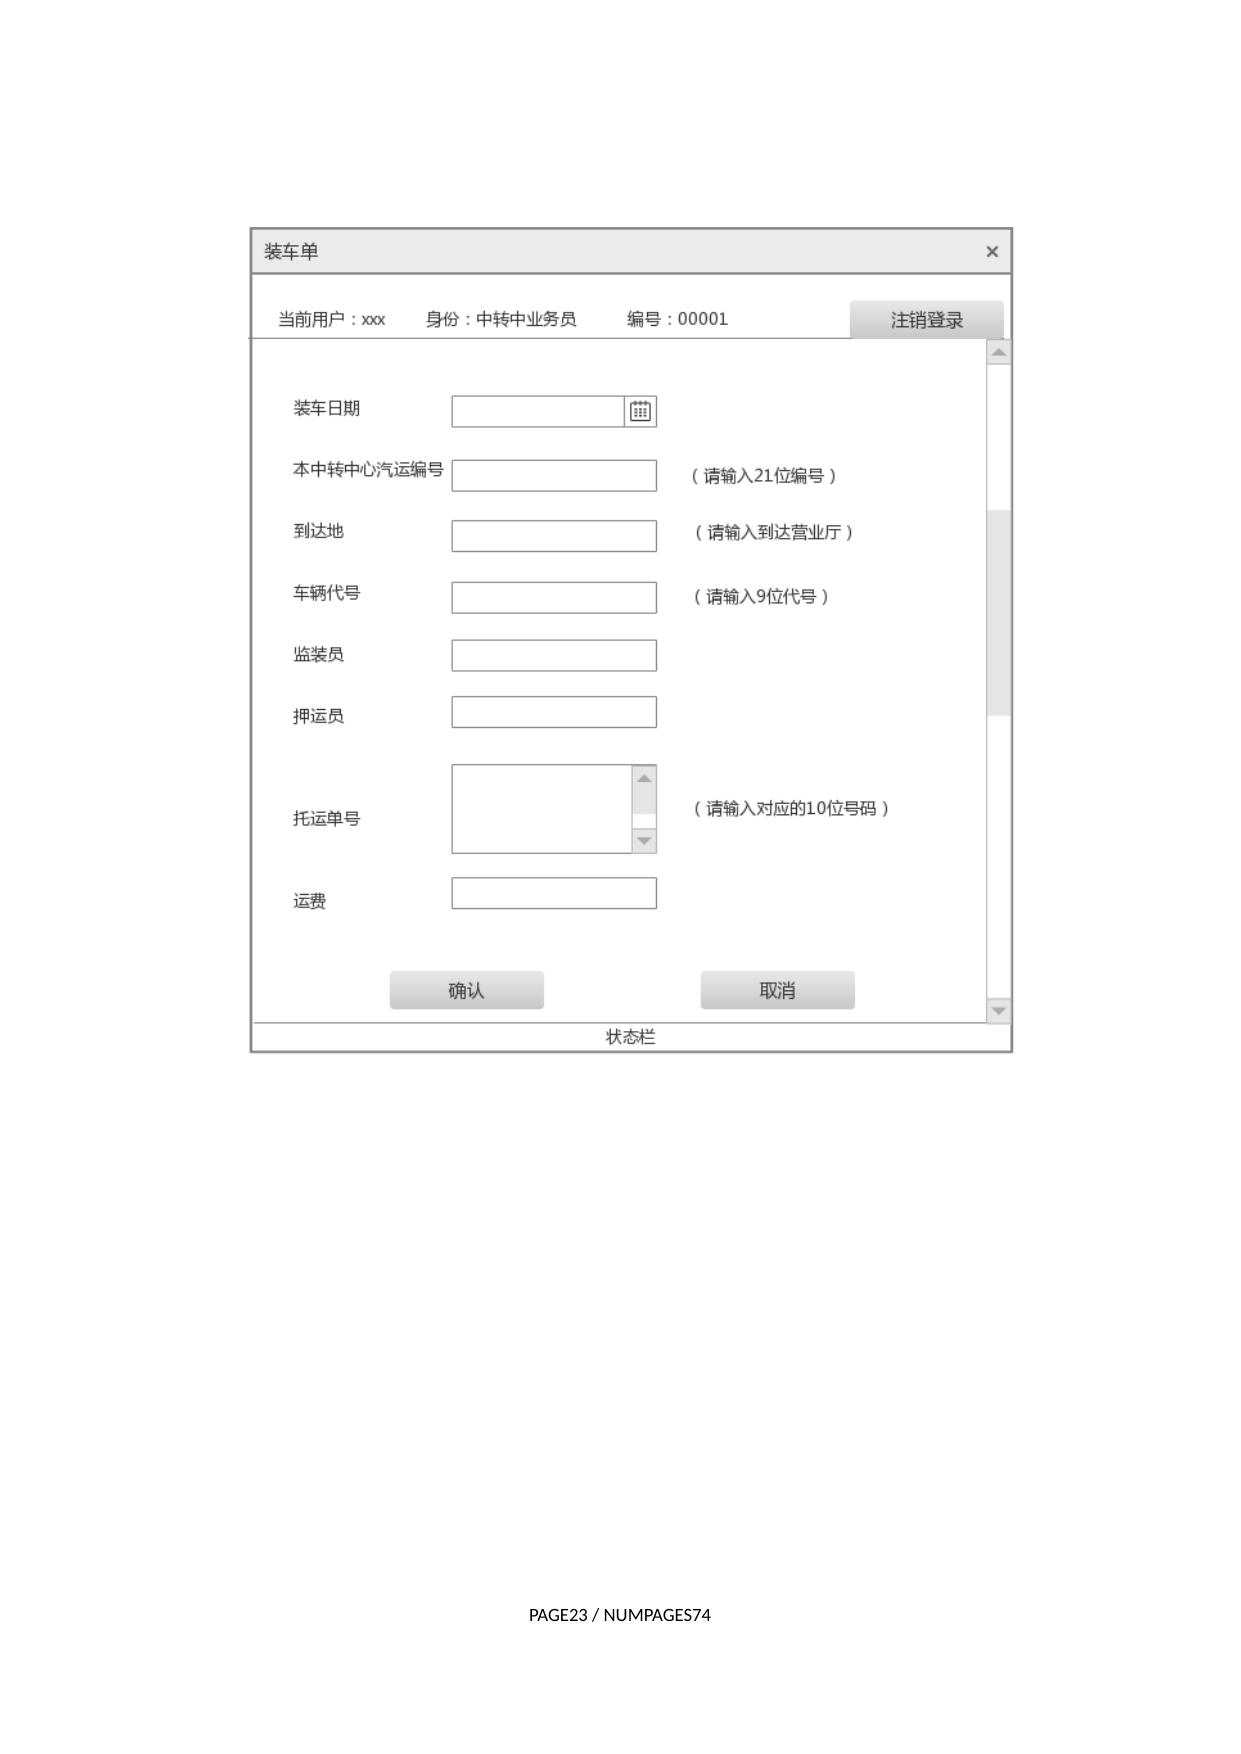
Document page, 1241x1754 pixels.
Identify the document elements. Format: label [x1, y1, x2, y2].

picture [187, 167, 1053, 1093]
